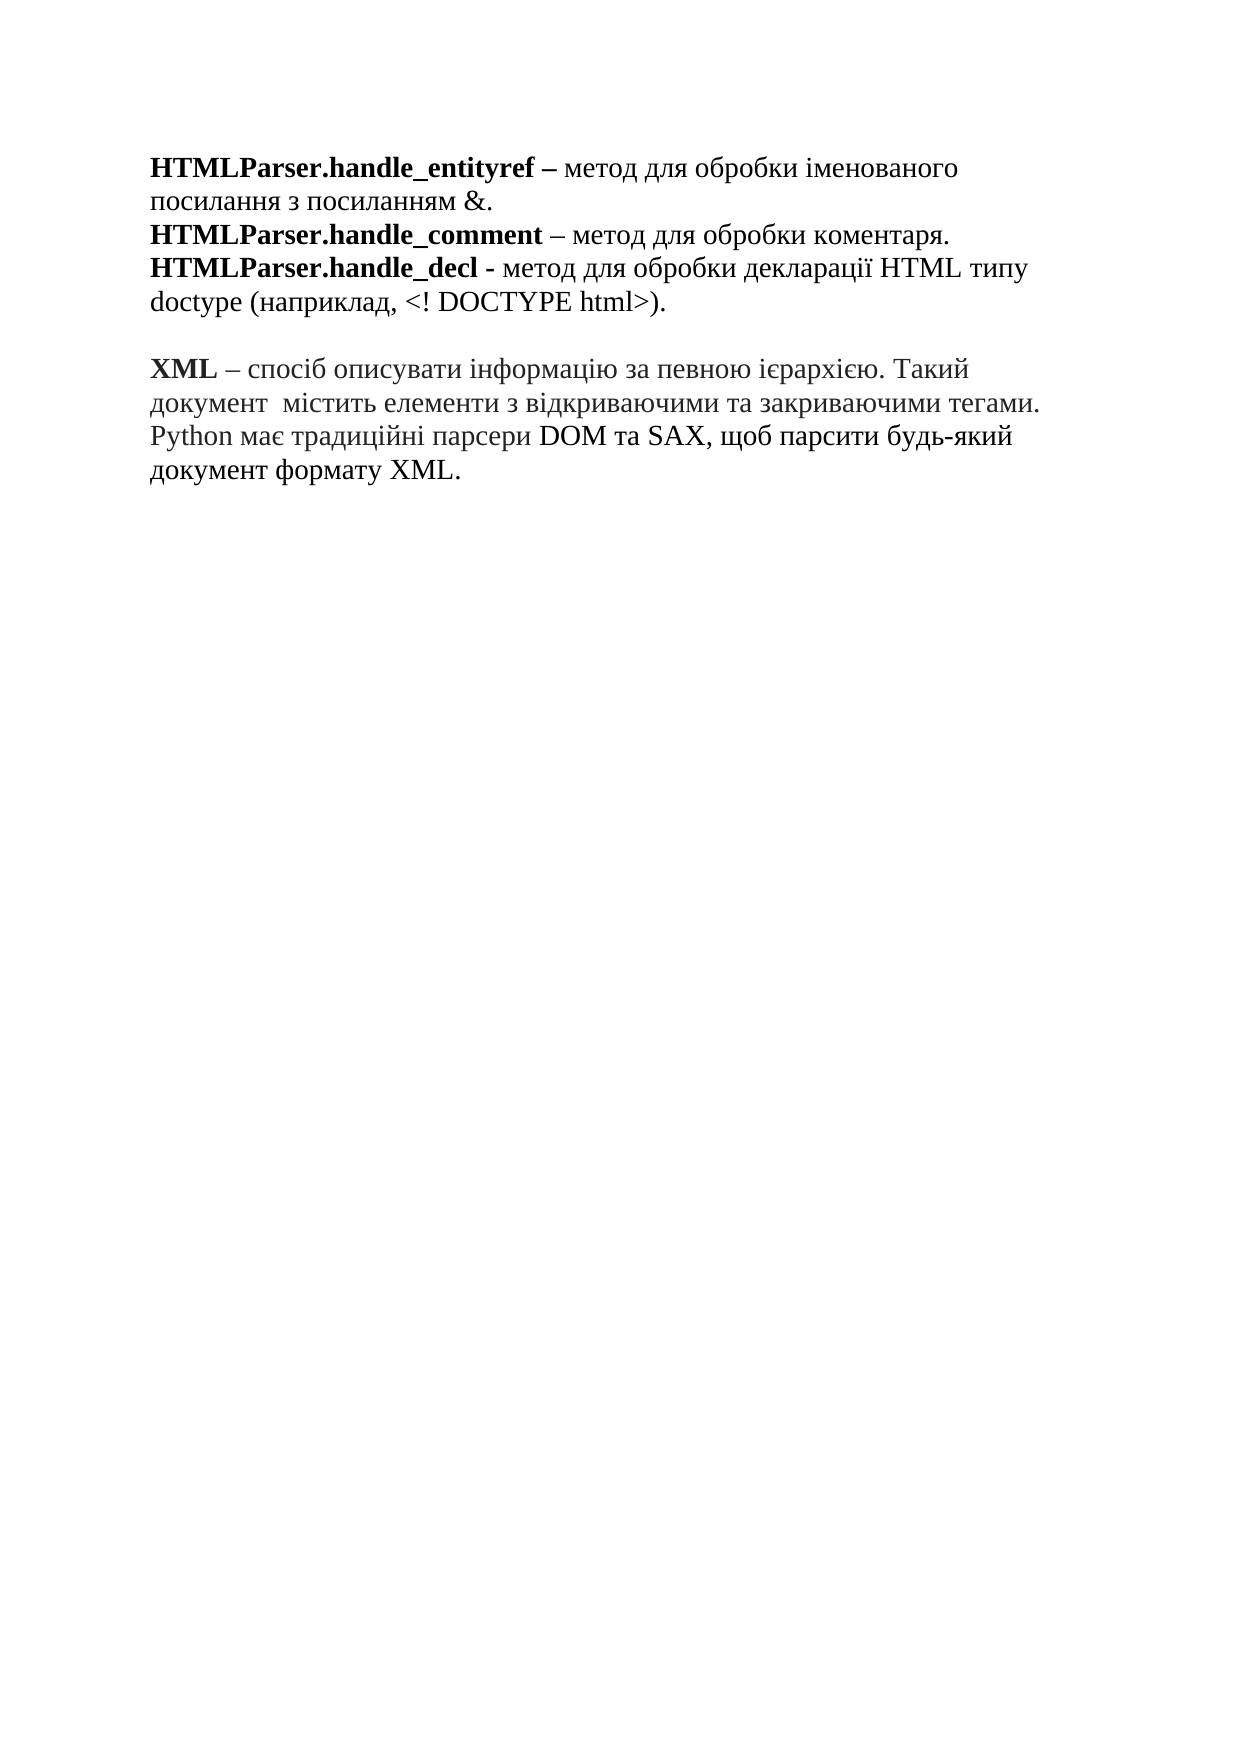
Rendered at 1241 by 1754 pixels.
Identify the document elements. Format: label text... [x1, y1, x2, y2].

text HTMLParser.handle_decl - метод для обробки декларації HTML типу doctype (наприклад, <! DOCTYPE html>). [150, 251, 1090, 318]
text Python має традиційні парсери DOM та SAX, щоб парсити будь-який документ формату XML. [150, 418, 1090, 485]
text XML – спосіб описувати інформацію за певною ієрархією. Такий документ містить елементи з відкриваючими та закриваючими тегами. [893, 351, 1090, 418]
text HTMLParser.handle_comment – метод для обробки коментаря. [150, 217, 1090, 251]
text HTMLParser.handle_entityref – метод для обробки іменованого посилання з посиланням &. [150, 150, 1090, 217]
